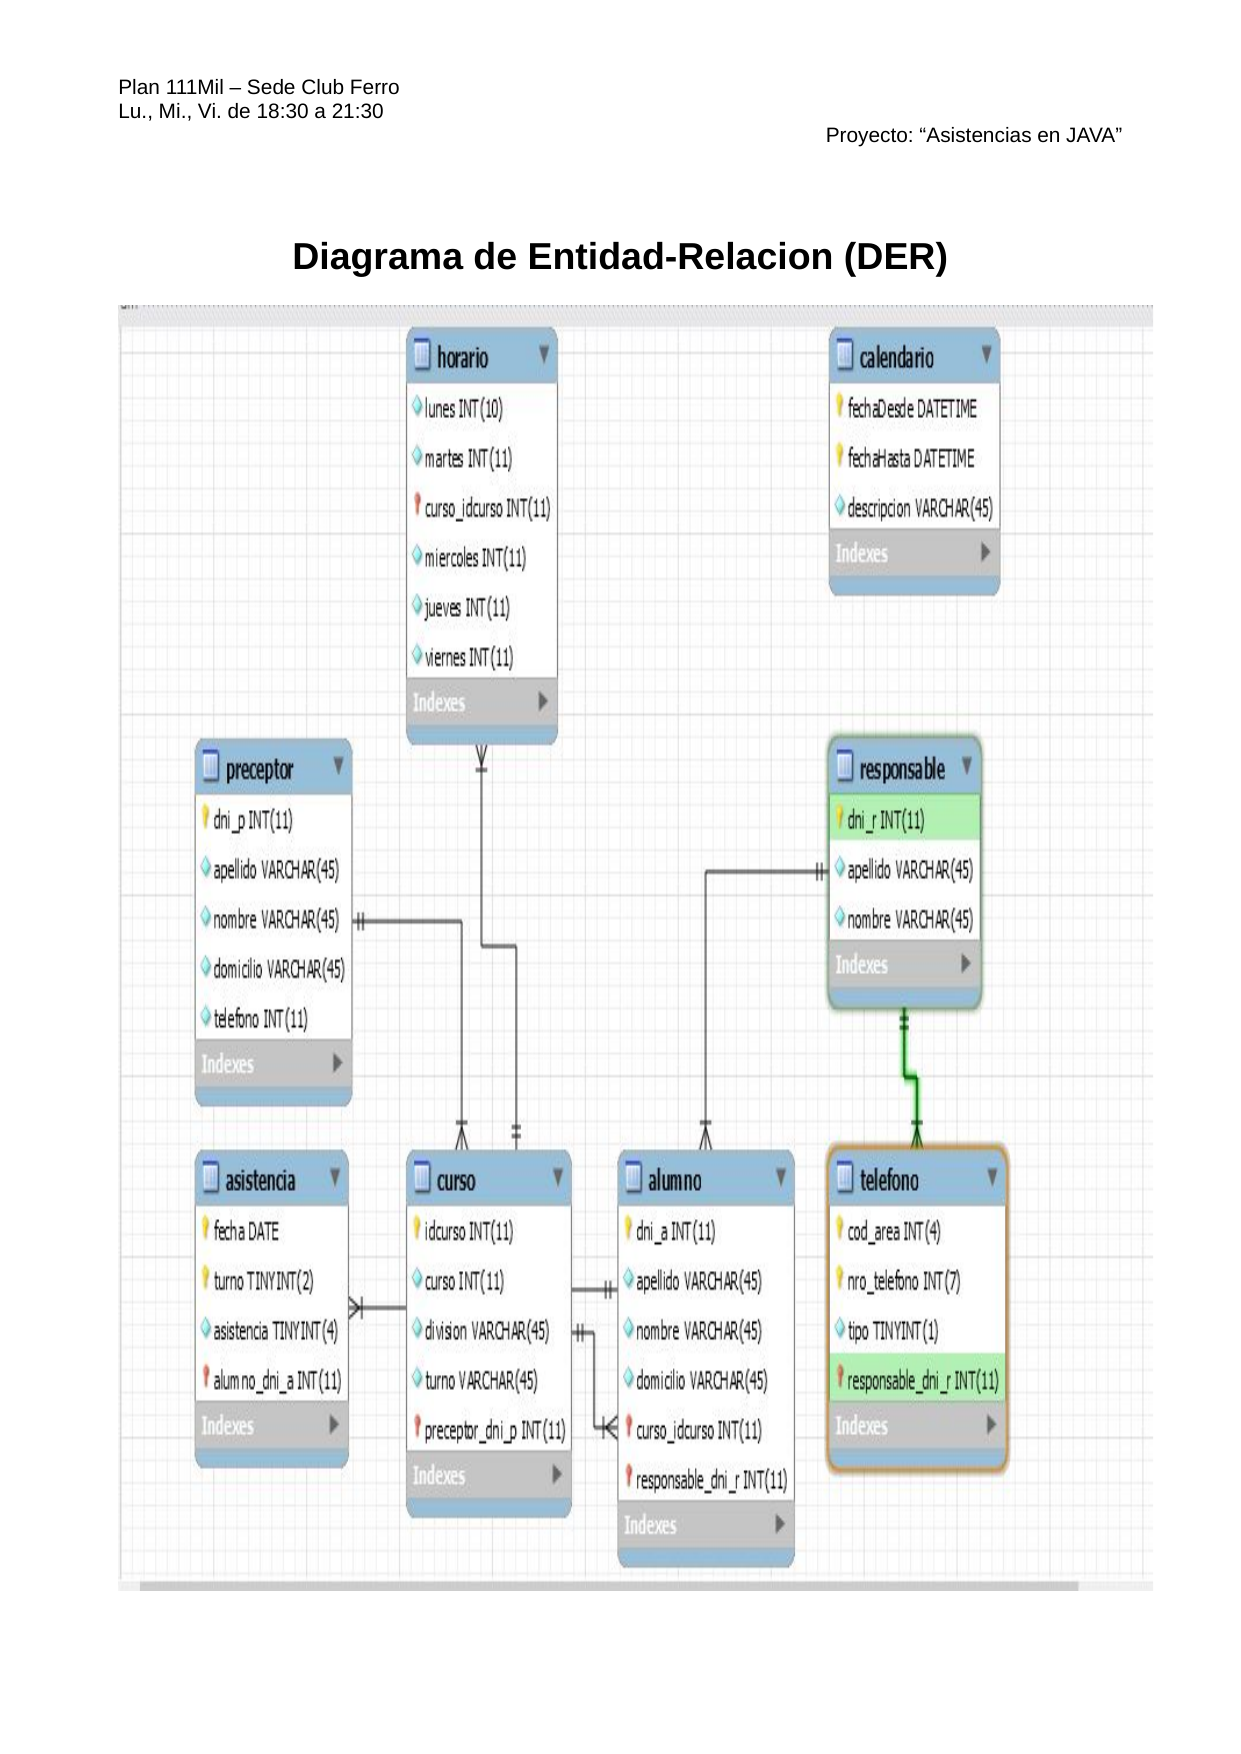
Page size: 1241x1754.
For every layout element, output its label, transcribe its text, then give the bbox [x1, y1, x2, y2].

picture [118, 305, 1154, 1591]
text Diagrama de Entidad-Relacion (DER) [118, 234, 1122, 277]
